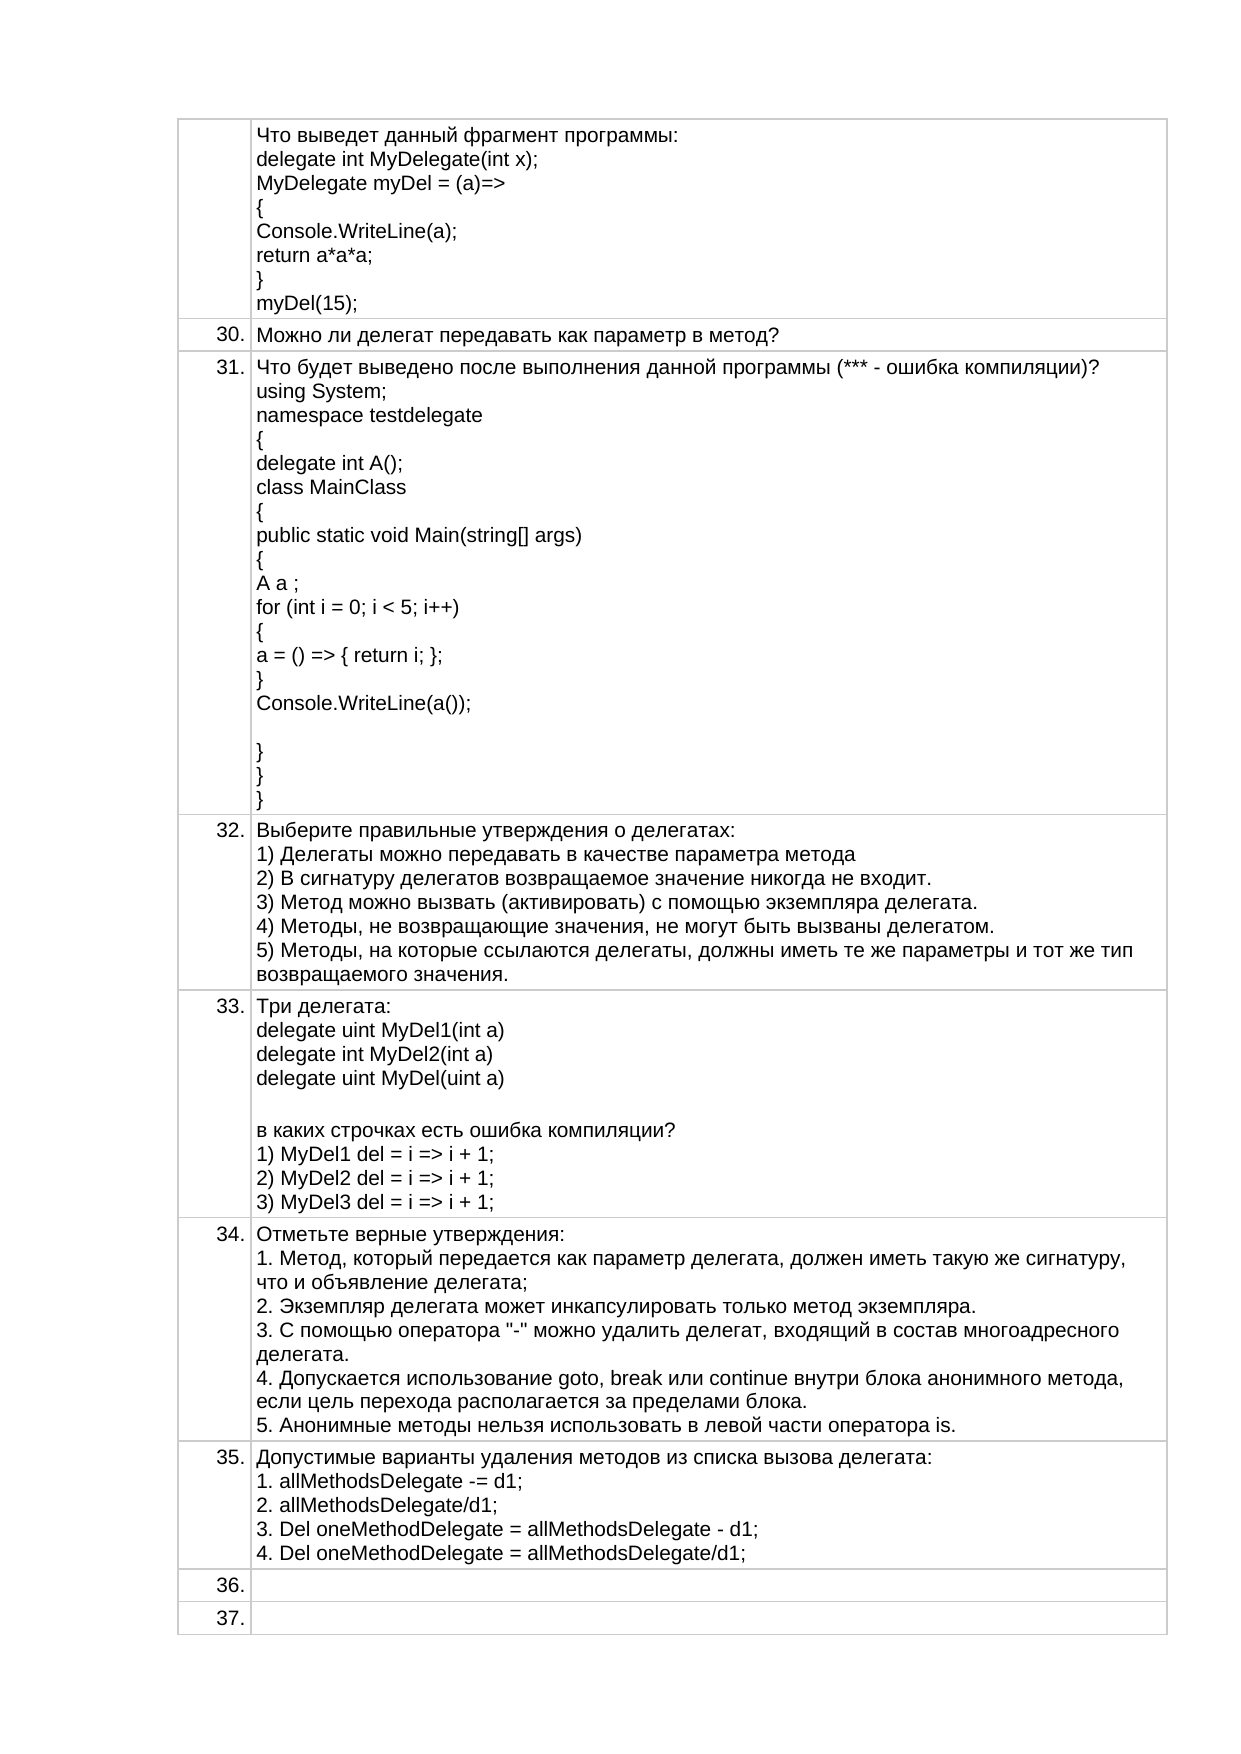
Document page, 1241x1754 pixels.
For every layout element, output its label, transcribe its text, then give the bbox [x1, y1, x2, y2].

table_cell Выберите правильные утверждения о делегатах: 1) Делегаты можно передавать в качестве параметра метода 2) В сигнатуру делегатов возвращаемое значение никогда не входит. 3) Метод можно вызвать (активировать) с помощью экземпляра делегата. 4) Методы, не возвращающие значения, не могут быть вызваны делегатом. 5) Методы, на которые ссылаются делегаты, должны иметь те же параметры и тот же тип возвращаемого значения. [252, 815, 1166, 989]
table_cell [179, 1218, 250, 1440]
table_cell [179, 815, 250, 989]
table_cell [179, 1602, 250, 1633]
table_cell [179, 1442, 250, 1568]
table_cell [252, 120, 1166, 318]
table_cell Можно ли делегат передавать как параметр в метод? [252, 319, 1166, 350]
table_cell [252, 1570, 1166, 1601]
table_cell [179, 991, 250, 1217]
table_cell [252, 1602, 1166, 1633]
table_cell [179, 319, 250, 350]
table_cell Отметьте верные утверждения: 1. Метод, который передается как параметр делегата, должен иметь такую же сигнатуру, что и объявление делегата; 2. Экземпляр делегата может инкапсулировать только метод экземпляра. 3. С помощью оператора "-" можно удалить делегат, входящий в состав многоадресного делегата. 4. Допускается использование goto, break или continue внутри блока анонимного метода, если цель перехода располагается за пределами блока. 5. Анонимные методы нельзя использовать в левой части оператора is. [252, 1218, 1166, 1440]
table_cell Допустимые варианты удаления методов из списка вызова делегата: 1. allMethodsDelegate -= d1; 2. allMethodsDelegate/d1; 3. Del oneMethodDelegate = allMethodsDelegate - d1; 4. Del oneMethodDelegate = allMethodsDelegate/d1; [252, 1442, 1166, 1568]
table_cell [179, 352, 250, 813]
table_cell Что будет выведено после выполнения данной программы (*** - ошибка компиляции)? using System; namespace testdelegate { delegate int A(); class MainClass { public static void Main(string[] args) { A a ; for (int i = 0; i < 5; i++) { a = () => { return i; }; } Console.WriteLine(a()); } } } [252, 352, 1166, 813]
table_cell [179, 120, 250, 318]
table_cell [179, 1570, 250, 1601]
table_cell Три делегата: delegate uint MyDel1(int a) delegate int MyDel2(int a) delegate uint MyDel(uint a) в каких строчках есть ошибка компиляции? 1) MyDel1 del = i => i + 1; 2) MyDel2 del = i => i + 1; 3) MyDel3 del = i => i + 1; [252, 991, 1166, 1217]
